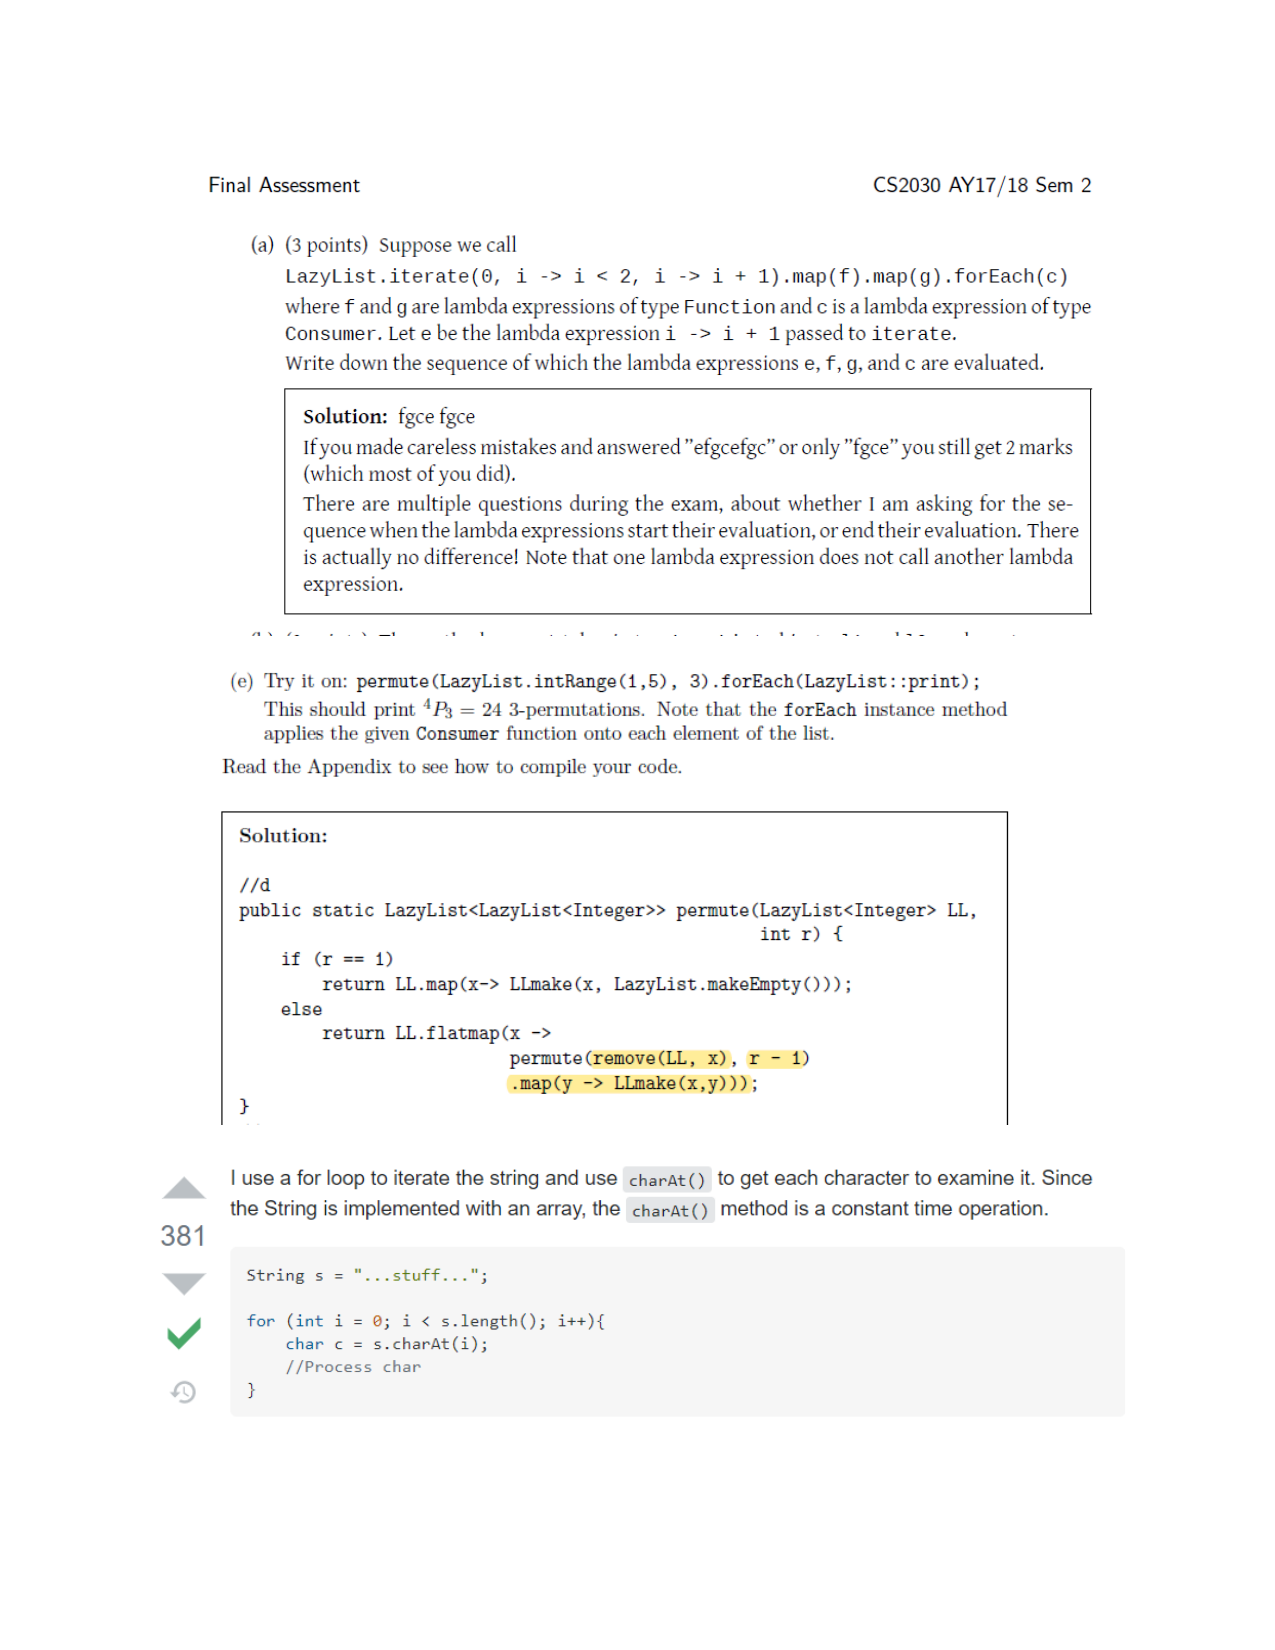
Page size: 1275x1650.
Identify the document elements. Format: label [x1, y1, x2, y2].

picture [150, 660, 1125, 1125]
picture [150, 150, 1125, 636]
picture [150, 1149, 1125, 1433]
